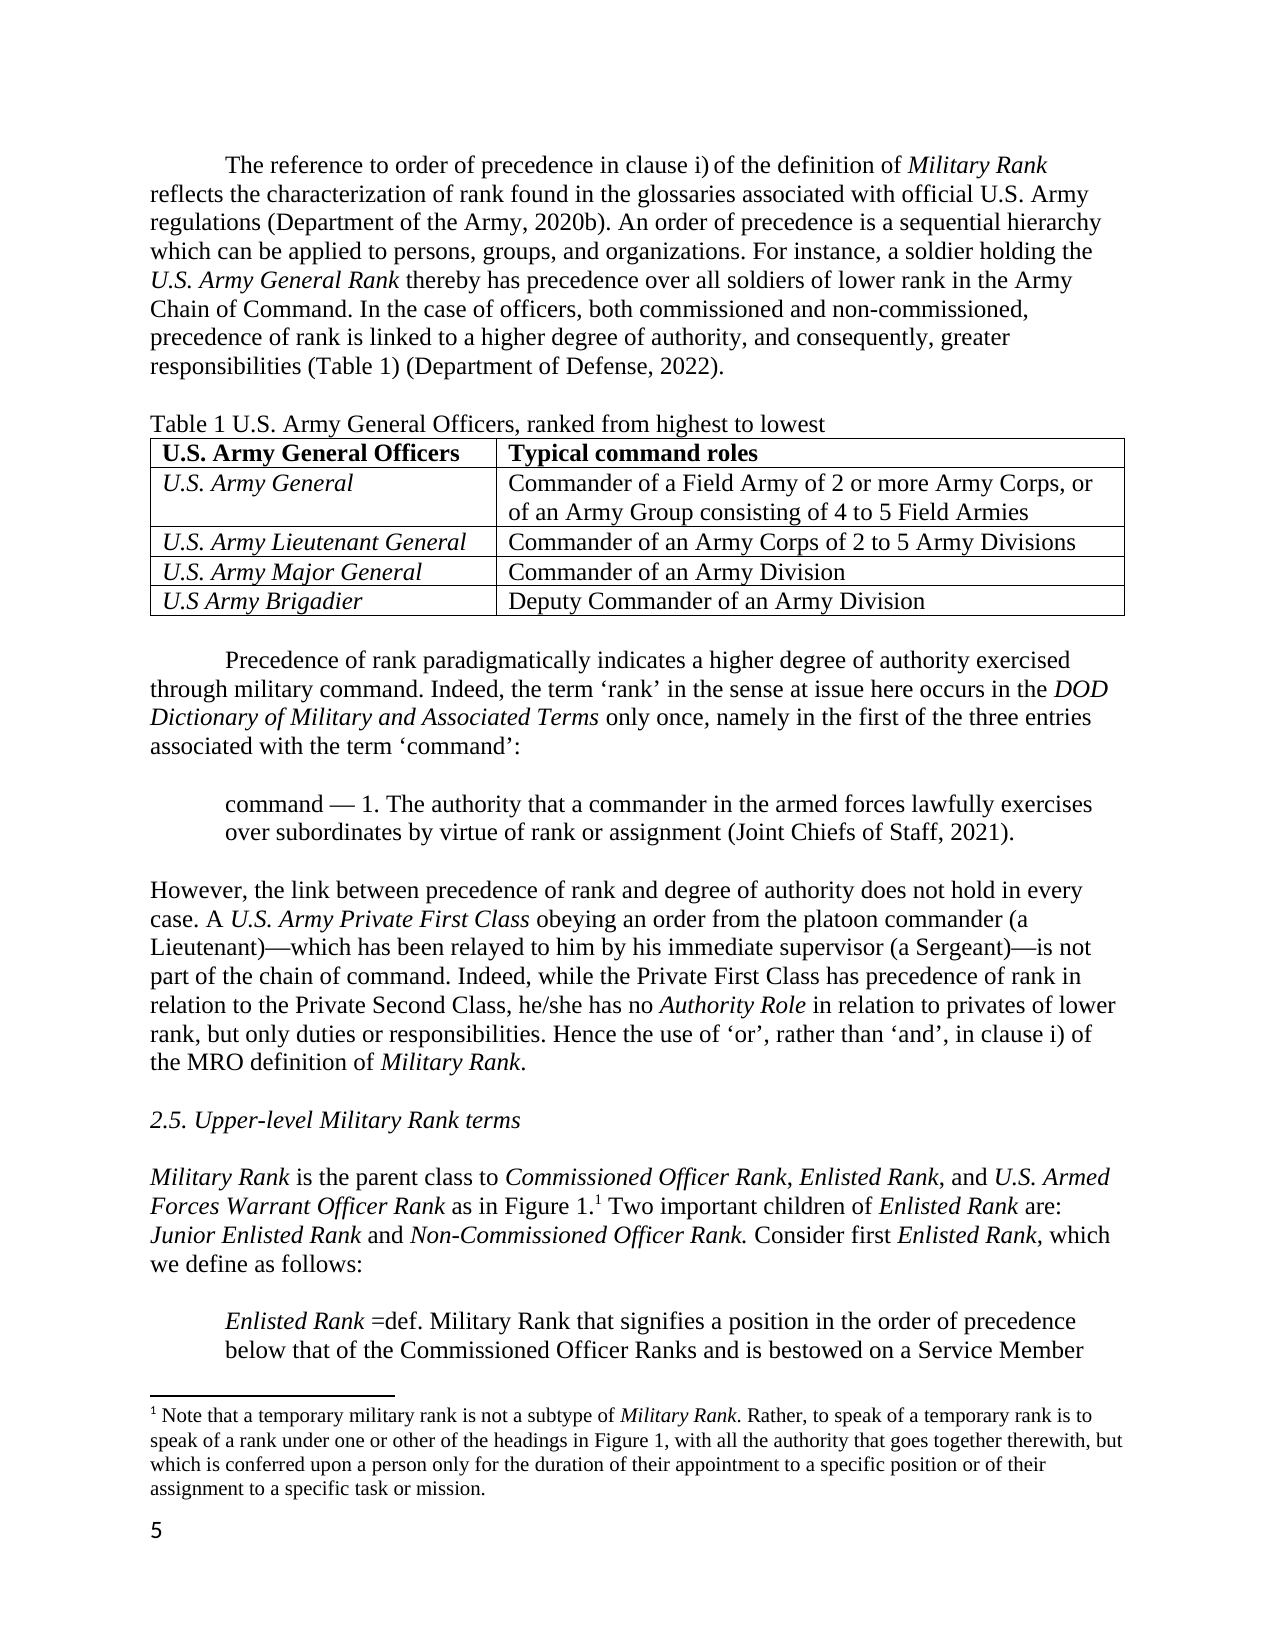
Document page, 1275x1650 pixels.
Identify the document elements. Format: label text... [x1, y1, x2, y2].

table_cell Commander of an Army Division [497, 557, 1124, 585]
table_cell U.S. Army Lieutenant General [151, 527, 496, 556]
text However, the link between precedence of rank and degree of authority does not hold in every case. A U.S. Army Private First Class obeying an order from the platoon commander (a Lieutenant)—which has been relayed to him by his immediate supervisor (a Sergeant)—is not part of the chain of command. Indeed, while the Private First Class has precedence of rank in relation to the Private Second Class, he/she has no Authority Role in relation to privates of lower rank, but only duties or responsibilities. Hence the use of ‘or’, rather than ‘and’, in clause i) of the MRO definition of Military Rank. [150, 875, 1125, 1076]
table_cell U.S Army Brigadier [151, 586, 496, 615]
table_cell U.S. Army Major General [151, 557, 496, 585]
text 2.5. Upper-level Military Rank terms [150, 1105, 1125, 1134]
text The reference to order of precedence in clause i) of the definition of Military Rank reflects the characterization of rank found in the glossaries associated with official U.S. Army regulations (Department of the Army, 2020b). An order of precedence is a sequential hierarchy which can be applied to persons, groups, and organizations. For instance, a soldier holding the U.S. Army General Rank thereby has precedence over all soldiers of lower rank in the Army Chain of Command. In the case of officers, both commissioned and non-commissioned, precedence of rank is linked to a higher degree of authority, and consequently, greater responsibilities (Table 1) (Department of Defense, 2022). [150, 150, 1125, 380]
text Military Rank is the parent class to Commissioned Officer Rank, Enlisted Rank, and U.S. Armed Forces Warrant Officer Rank as in Figure 1. Two important children of Enlisted Rank are: Junior Enlisted Rank and Non-Commissioned Officer Rank. Consider first Enlisted Rank, which we define as follows: [150, 1162, 1125, 1277]
table_cell Deputy Commander of an Army Division [497, 586, 1124, 615]
table_cell U.S. Army General [151, 468, 496, 526]
text command — 1. The authority that a commander in the armed forces lawfully exercises over subordinates by virtue of rank or assignment (Joint Chiefs of Staff, 2021). [225, 789, 1125, 846]
table_header Typical command roles [497, 439, 1124, 467]
table_cell Commander of an Army Corps of 2 to 5 Army Divisions [497, 527, 1124, 556]
table_header U.S. Army General Officers [151, 439, 496, 467]
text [225, 1306, 1125, 1364]
text Precedence of rank paradigmatically indicates a higher degree of authority exercised through military command. Indeed, the term ‘rank’ in the sense at issue here occurs in the DOD Dictionary of Military and Associated Terms only once, namely in the first of the three entries associated with the term ‘command’: [150, 645, 1125, 760]
text Table 1 U.S. Army General Officers, ranked from highest to lowest [150, 409, 1125, 437]
table_cell Commander of a Field Army of 2 or more Army Corps, or of an Army Group consisting of 4 to 5 Field Armies [497, 468, 1124, 526]
